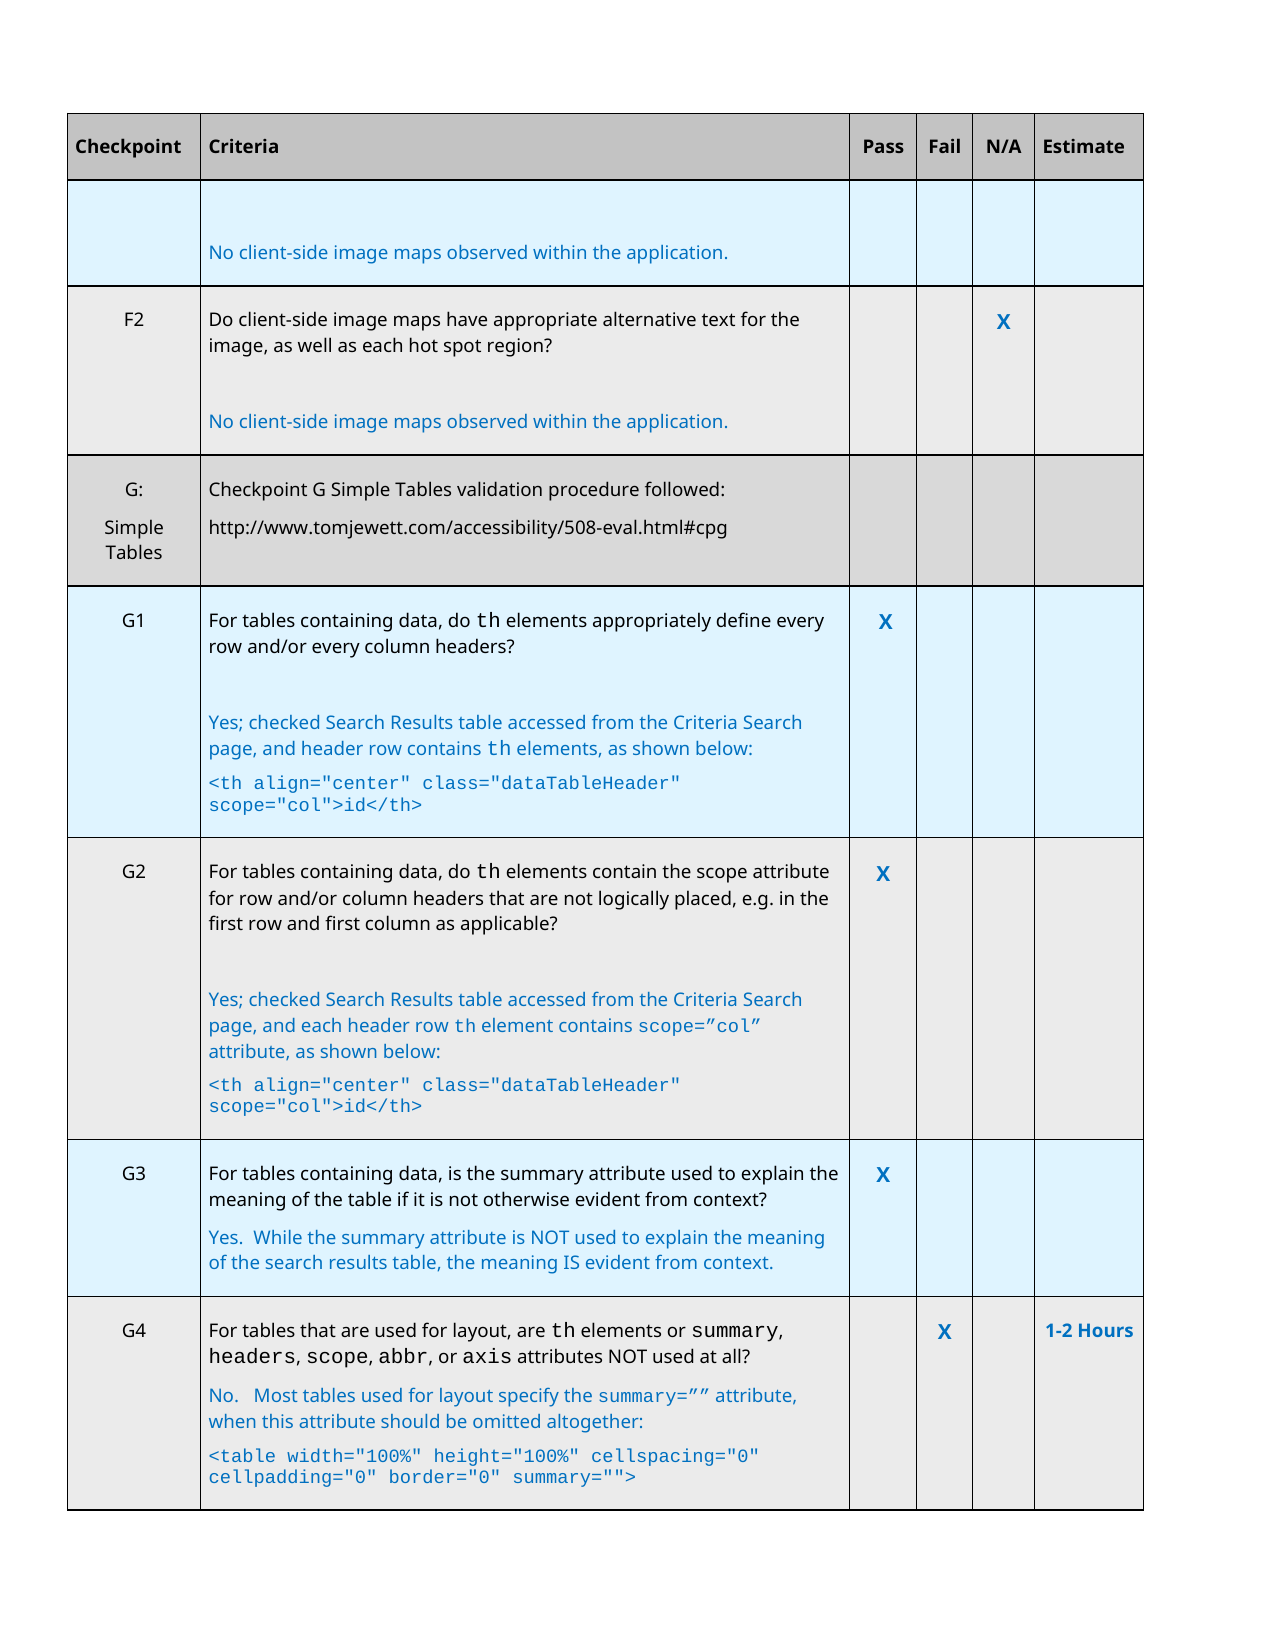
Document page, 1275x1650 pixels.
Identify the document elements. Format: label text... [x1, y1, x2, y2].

table_cell [973, 587, 1034, 837]
table_cell For tables containing data, do th elements appropriately define every row and/or every column headers? Yes; checked Search Results table accessed from the Criteria Search page, and header row contains th elements, as shown below: <th align="center" class="dataTableHeader" scope="col">id</th> [201, 587, 849, 837]
table_cell [917, 587, 972, 837]
table_cell F1 [68, 181, 200, 285]
table_cell X [917, 1297, 972, 1509]
table_cell [973, 456, 1034, 585]
table_cell 1-2 Hours [1035, 1297, 1143, 1509]
table_cell Checkpoint G Simple Tables validation procedure followed: http://www.tomjewett.com/accessibility/508-eval.html#cpg [201, 456, 849, 585]
table_cell [850, 181, 916, 285]
table_cell F2 [68, 287, 200, 454]
table_header Checkpoint [68, 114, 200, 179]
table_cell [1035, 587, 1143, 837]
table_cell G3 [68, 1140, 200, 1296]
table_cell [1035, 1140, 1143, 1296]
table_cell G: Simple Tables [68, 456, 200, 585]
table_header Fail [917, 114, 972, 179]
table_header Estimate [1035, 114, 1143, 179]
table_cell [973, 1140, 1034, 1296]
table_header Criteria [201, 114, 849, 179]
table_cell X [973, 287, 1034, 454]
table_cell G1 [68, 587, 200, 837]
table_cell [850, 287, 916, 454]
table_cell X [850, 1140, 916, 1296]
table_cell [917, 838, 972, 1139]
table_cell For tables containing data, is the summary attribute used to explain the meaning of the table if it is not otherwise evident from context? Yes. While the summary attribute is NOT used to explain the meaning of the search results table, the meaning IS evident from context. [201, 1140, 849, 1296]
table_cell G2 [68, 838, 200, 1139]
table_header N/A [973, 114, 1034, 179]
table_cell [850, 456, 916, 585]
table_cell [917, 456, 972, 585]
table_cell [1035, 838, 1143, 1139]
table_cell Do client-side image maps have appropriate alternative text for the image, as well as each hot spot region? No client-side image maps observed within the application. [201, 287, 849, 454]
table_cell [973, 838, 1034, 1139]
table_cell [850, 1297, 916, 1509]
table_cell G4 [68, 1297, 200, 1509]
table_cell [917, 287, 972, 454]
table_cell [201, 181, 849, 285]
table_cell [917, 181, 972, 285]
table_cell X [850, 838, 916, 1139]
table_header Pass [850, 114, 916, 179]
table_cell [1035, 181, 1143, 285]
table_cell [1035, 287, 1143, 454]
table_cell [973, 1297, 1034, 1509]
table_cell For tables that are used for layout, are th elements or summary, headers, scope, abbr, or axis attributes NOT used at all? No. Most tables used for layout specify the summary=”” attribute, when this attribute should be omitted altogether: <table width="100%" height="100%" cellspacing="0" cellpadding="0" border="0" summary=""> [201, 1297, 849, 1509]
table_cell X [973, 181, 1034, 285]
table_cell X [850, 587, 916, 837]
table_cell For tables containing data, do th elements contain the scope attribute for row and/or column headers that are not logically placed, e.g. in the first row and first column as applicable? Yes; checked Search Results table accessed from the Criteria Search page, and each header row th element contains scope=”col” attribute, as shown below: <th align="center" class="dataTableHeader" scope="col">id</th> [201, 838, 849, 1139]
table_cell [1035, 456, 1143, 585]
table_cell [917, 1140, 972, 1296]
